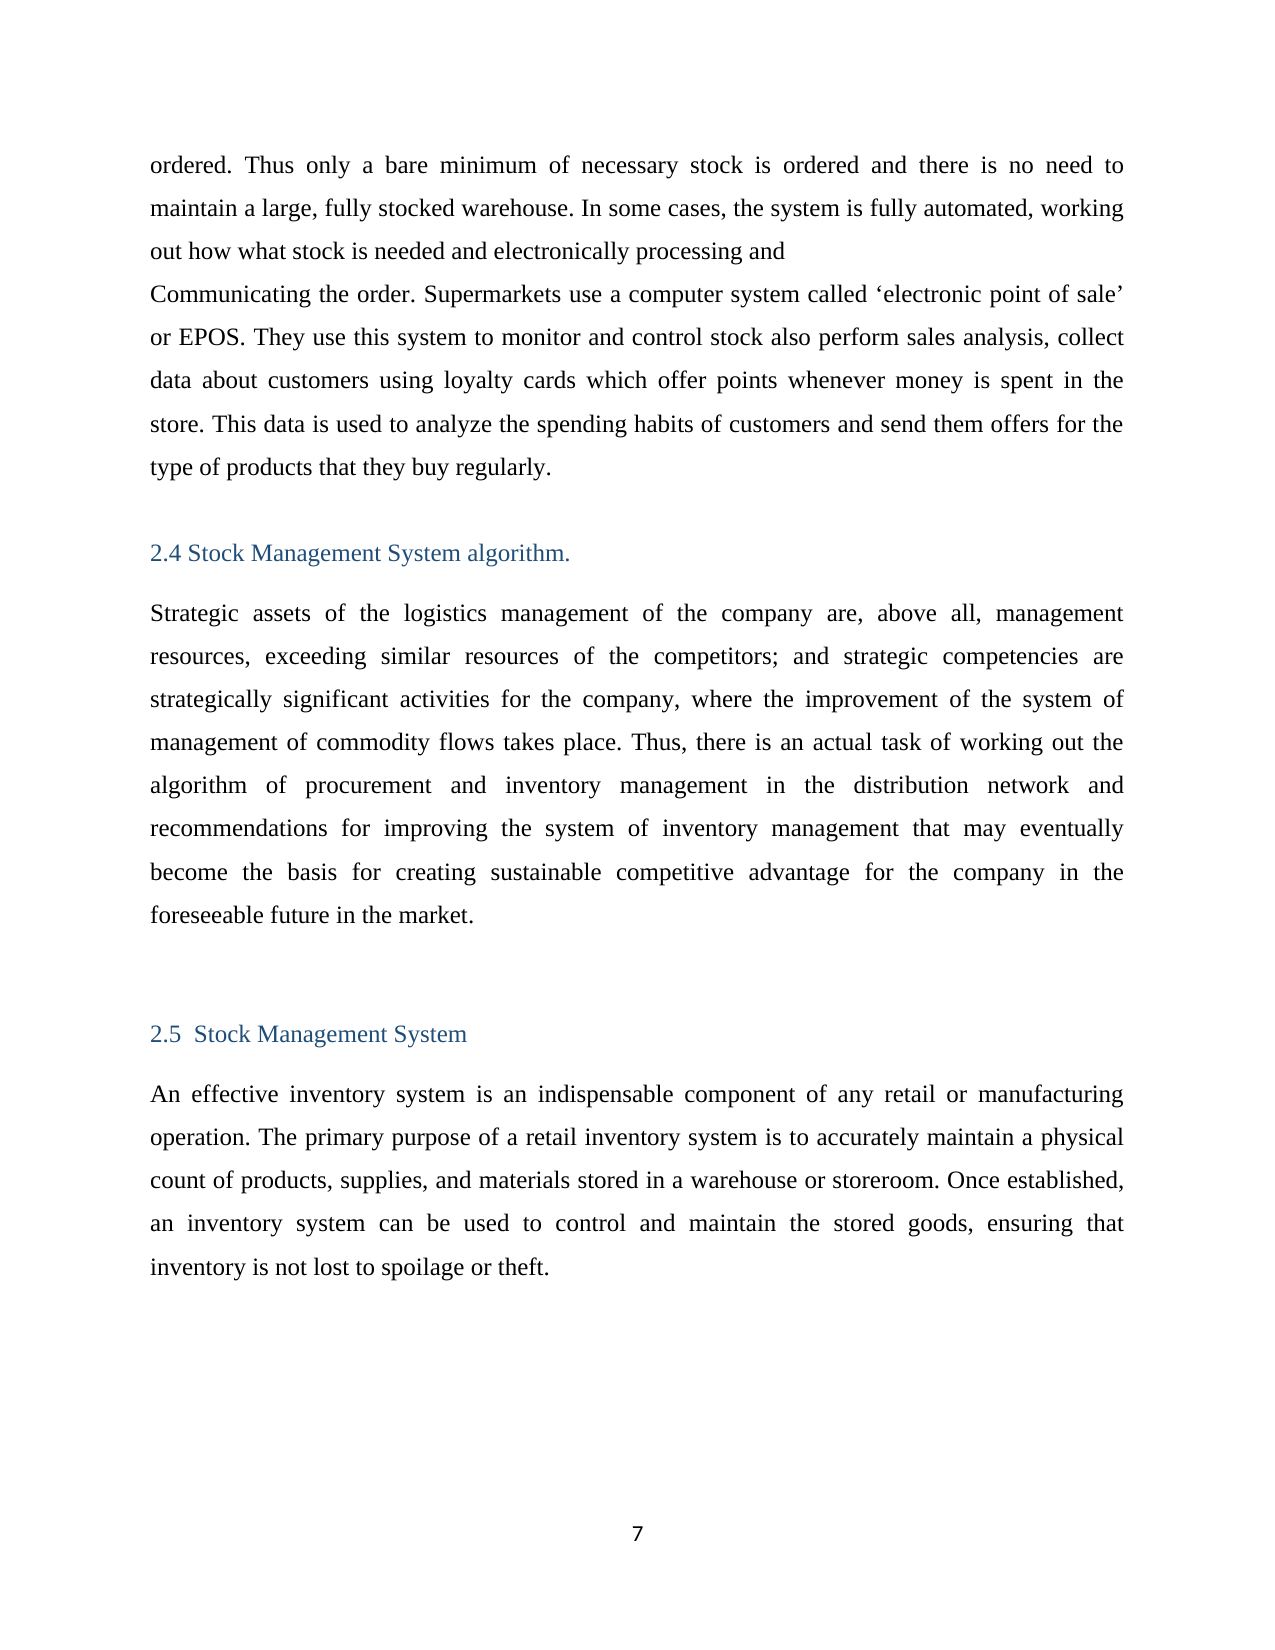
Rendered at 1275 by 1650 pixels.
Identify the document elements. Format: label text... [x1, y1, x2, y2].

text Strategic assets of the logistics management of the company are, above all, management resources, exceeding similar resources of the competitors; and strategic competencies are strategically significant activities for the company, where the improvement of the system of management of commodity flows takes place. Thus, there is an actual task of working out the algorithm of procurement and inventory management in the distribution network and recommendations for improving the system of inventory management that may eventually become the basis for creating sustainable competitive advantage for the company in the foreseeable future in the market. [150, 598, 1125, 928]
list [150, 150, 1125, 265]
list Stock Management System [150, 1019, 1125, 1048]
list Stock Management System algorithm. [150, 538, 1125, 567]
text An effective inventory system is an indispensable component of any retail or manufacturing operation. The primary purpose of a retail inventory system is to accurately maintain a physical count of products, supplies, and materials stored in a warehouse or storeroom. Once established, an inventory system can be used to control and maintain the stored goods, ensuring that inventory is not lost to spoilage or theft. [150, 1079, 1125, 1280]
list Communicating the order. Supermarkets use a computer system called ‘electronic point of sale’ or EPOS. They use this system to monitor and control stock also perform sales analysis, collect data about customers using loyalty cards which offer points whenever money is spent in the store. This data is used to analyze the spending habits of customers and send them offers for the type of products that they buy regularly. [150, 279, 1125, 481]
